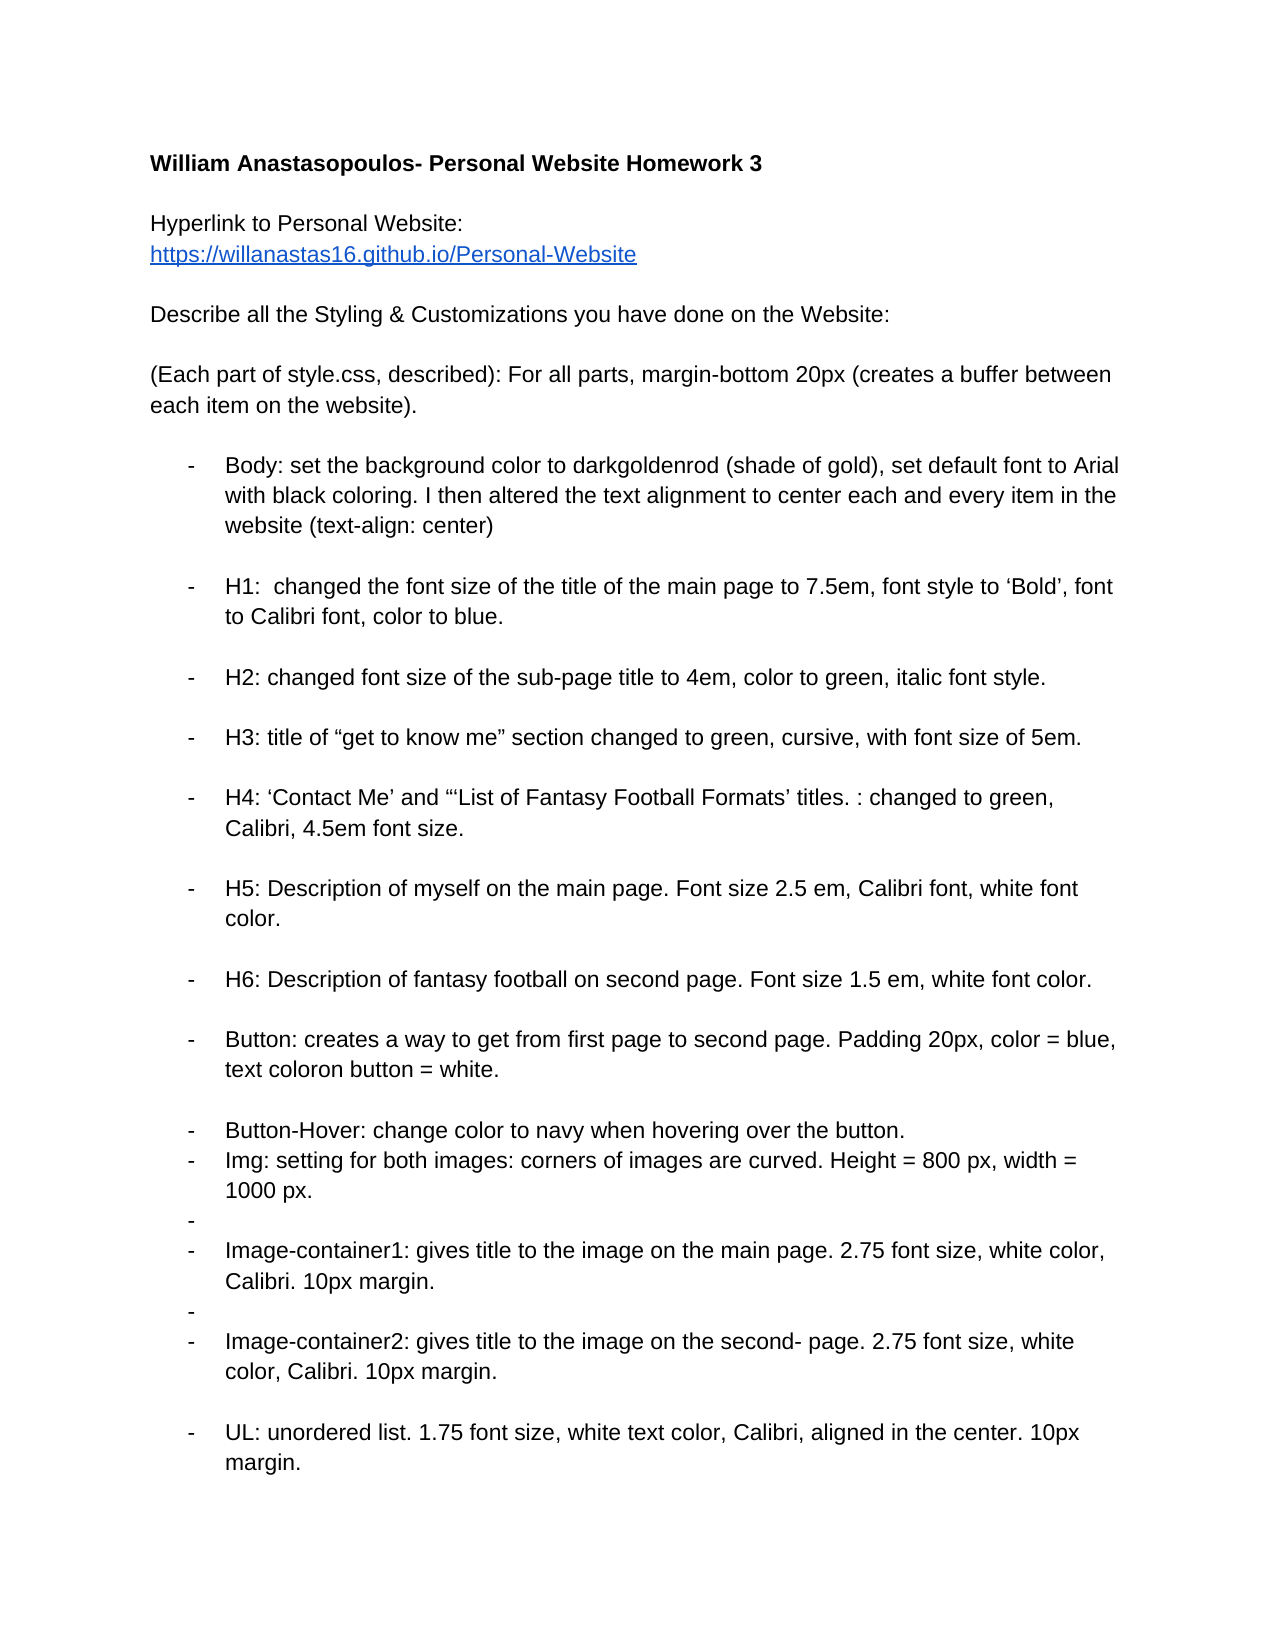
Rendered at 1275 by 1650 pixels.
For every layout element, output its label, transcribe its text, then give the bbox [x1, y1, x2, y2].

list Body: set the background color to darkgoldenrod (shade of gold), set default font to Arial with black coloring. I then altered the text alignment to center each and every item in the website (text-align: center) [187, 452, 1125, 539]
list H3: title of “get to know me” section changed to green, cursive, with font size of 5em. [187, 724, 1125, 750]
text Hyperlink to Personal Website: [150, 210, 1125, 237]
list H2: changed font size of the sub-page title to 4em, color to green, italic font style. [187, 663, 1125, 690]
text William Anastasopoulos- Personal Website Homework 3 [150, 150, 1125, 176]
list Button: creates a way to get from first page to second page. Padding 20px, color = blue, text coloron button = white. [187, 1026, 1125, 1083]
list H1: changed the font size of the title of the main page to 7.5em, font style to ‘Bold’, font to Calibri font, color to blue. [187, 573, 1125, 629]
list Image-container1: gives title to the image on the main page. 2.75 font size, white color, Calibri. 10px margin. [187, 1237, 1125, 1294]
text Describe all the Styling & Customizations you have done on the Website: [150, 301, 1125, 327]
text (Each part of style.css, described): For all parts, margin-bottom 20px (creates a buffer between each item on the website). [150, 361, 1125, 418]
list H5: Description of myself on the main page. Font size 2.5 em, Calibri font, white font color. [187, 875, 1125, 932]
list Button-Hover: change color to navy when hovering over the button. [187, 1117, 1125, 1143]
text https://willanastas16.github.io/Personal-Website [150, 241, 1125, 267]
list Image-container2: gives title to the image on the second- page. 2.75 font size, white color, Calibri. 10px margin. [187, 1328, 1125, 1385]
list Img: setting for both images: corners of images are curved. Height = 800 px, width = 1000 px. [187, 1147, 1125, 1203]
list H6: Description of fantasy football on second page. Font size 1.5 em, white font color. [187, 966, 1125, 992]
list H4: ‘Contact Me’ and “‘List of Fantasy Football Formats’ titles. : changed to green, Calibri, 4.5em font size. [187, 784, 1125, 841]
list UL: unordered list. 1.75 font size, white text color, Calibri, aligned in the center. 10px margin. [187, 1419, 1125, 1475]
